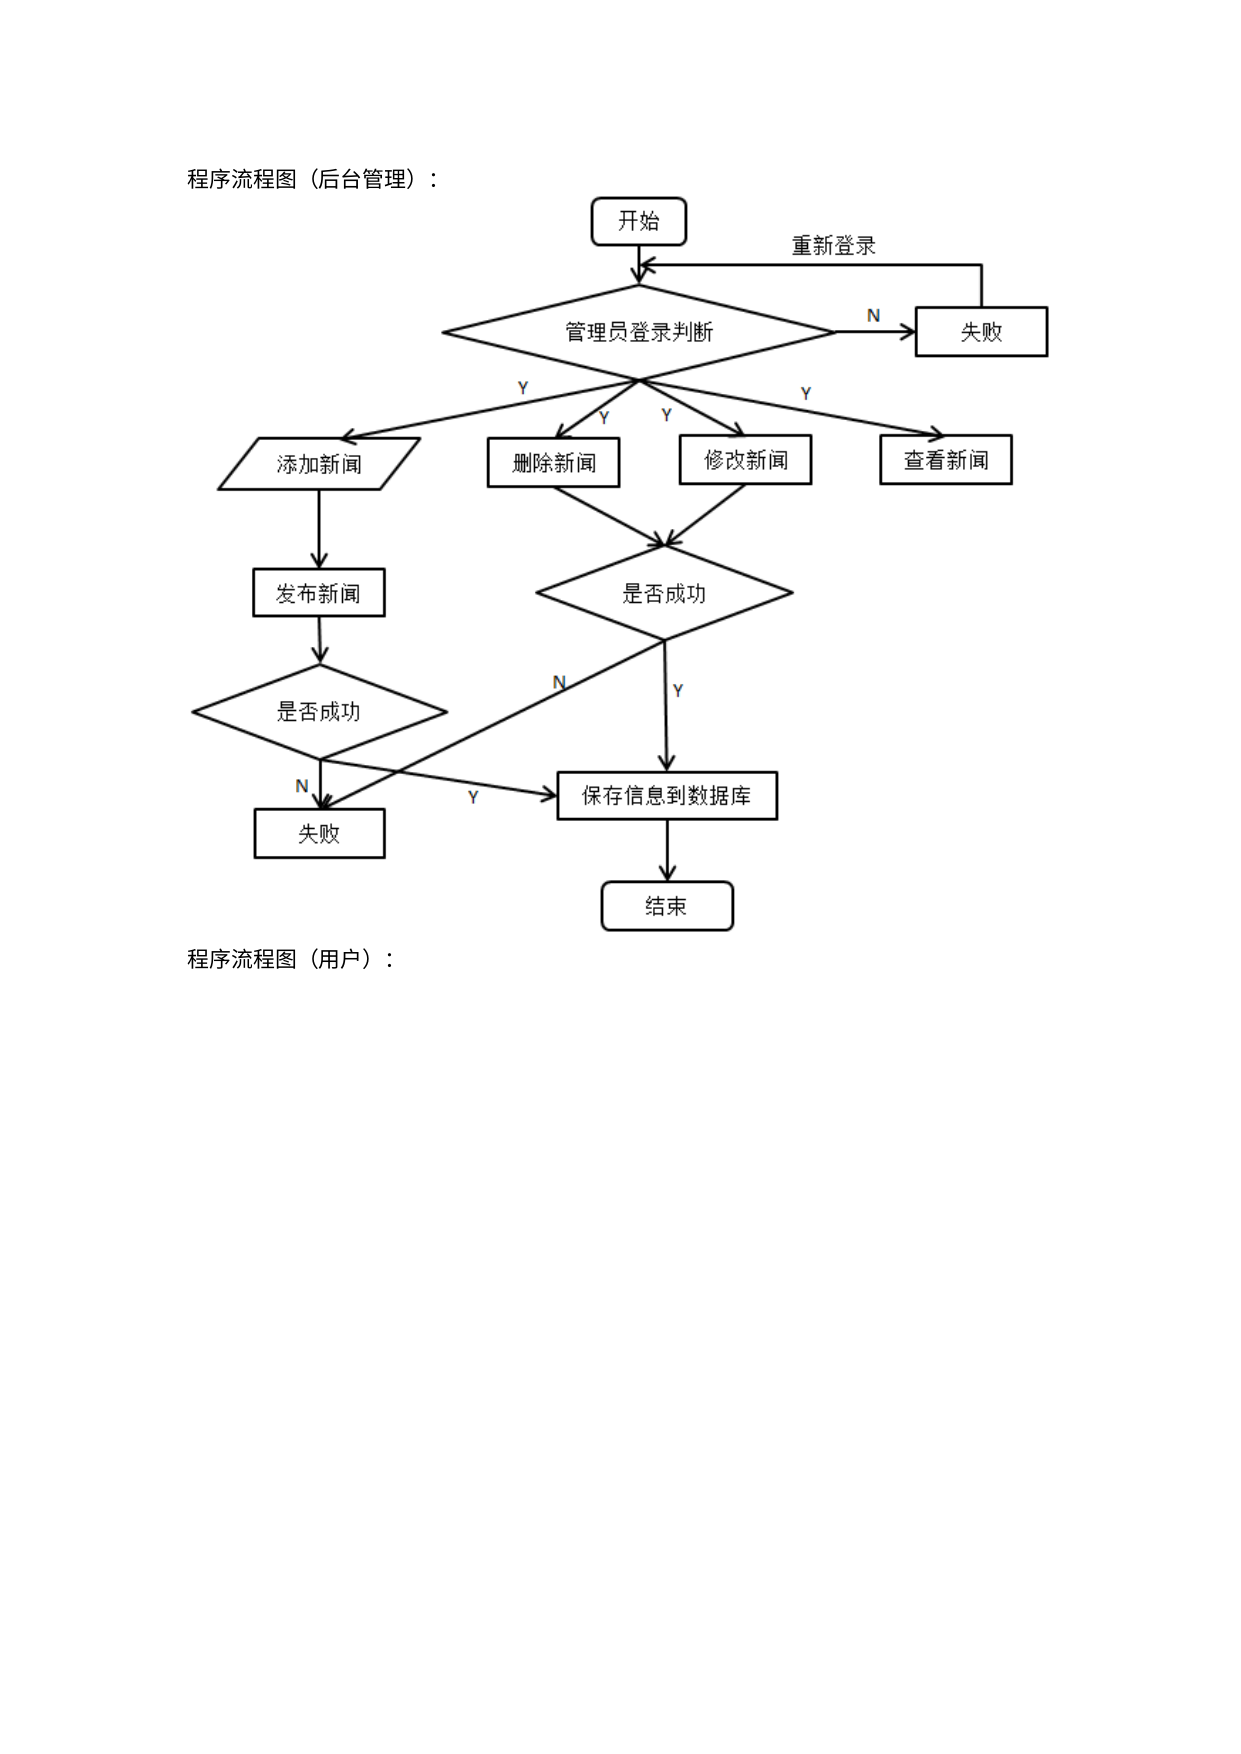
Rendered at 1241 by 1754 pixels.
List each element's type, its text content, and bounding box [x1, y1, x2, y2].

text 程序流程图（用户）： [187, 942, 1053, 974]
picture [187, 194, 1053, 936]
text 程序流程图（后台管理）： [187, 162, 1053, 194]
